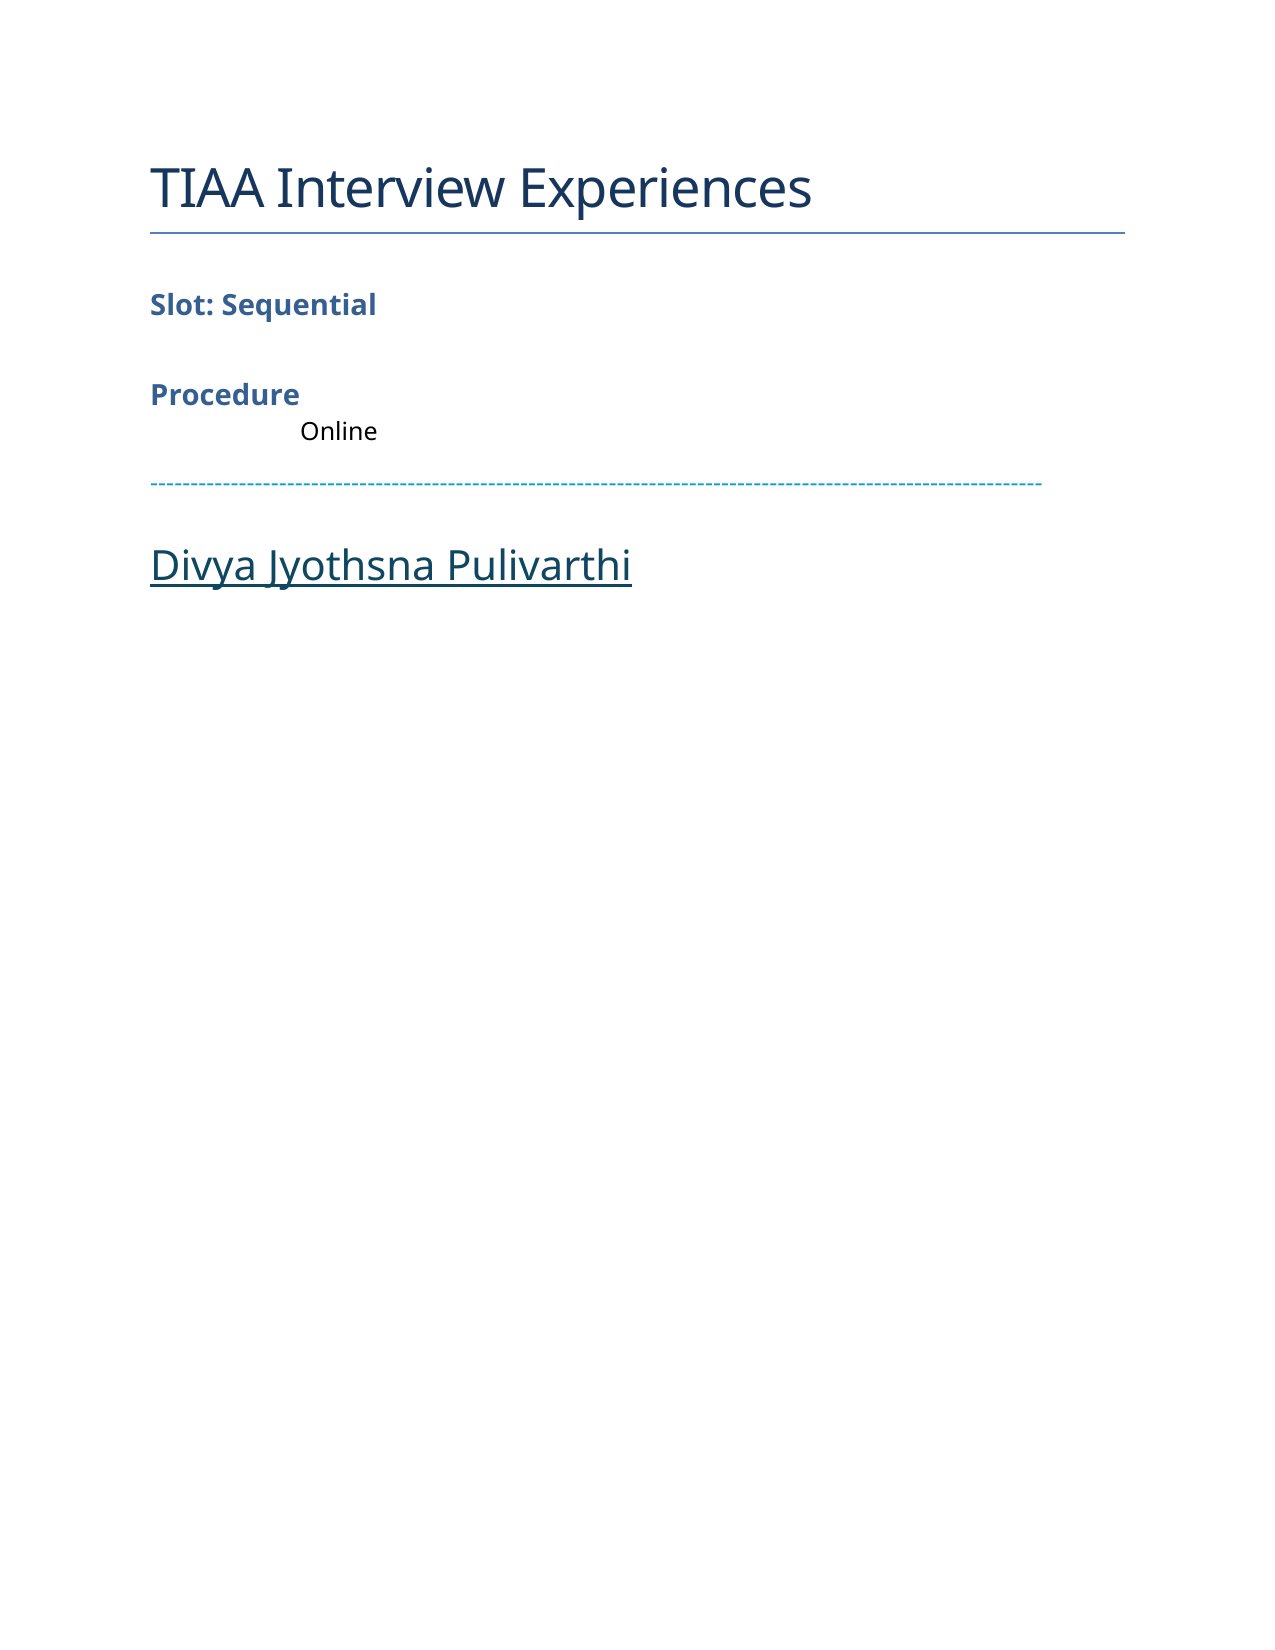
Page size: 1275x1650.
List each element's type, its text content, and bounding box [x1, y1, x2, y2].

title TIAA Interview Experiences [150, 150, 1125, 232]
subtitle Divya Jyothsna Pulivarthi [150, 536, 1125, 593]
subtitle Slot: Sequential [150, 284, 1125, 324]
text --------------------------------------------------------------------------------------------------------------- [150, 464, 1125, 498]
subtitle Procedure [150, 374, 1125, 413]
list Online [300, 413, 1125, 448]
